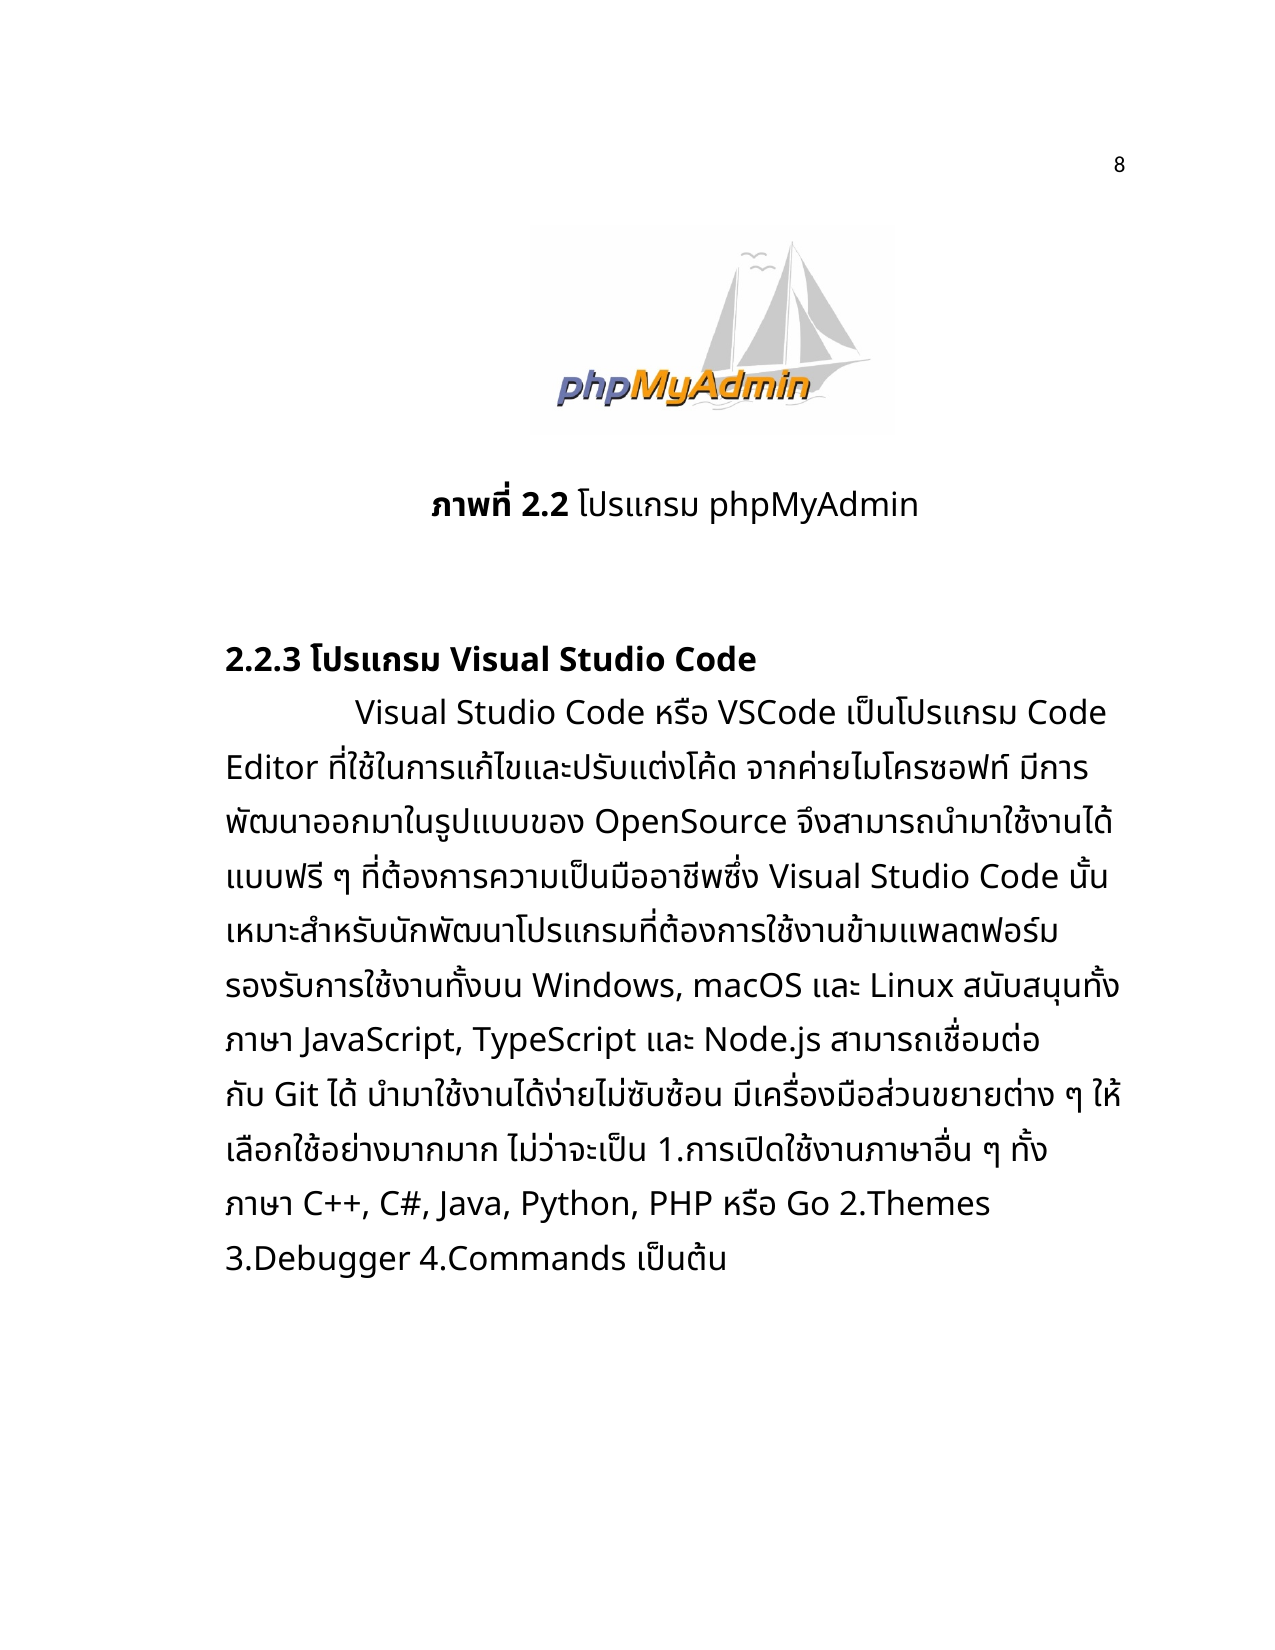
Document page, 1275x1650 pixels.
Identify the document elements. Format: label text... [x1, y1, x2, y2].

text 2.2.3 โปรแกรม Visual Studio Code [225, 635, 1125, 686]
text ภาพที่ 2.2 โปรแกรม phpMyAdmin [225, 435, 1125, 531]
picture [530, 225, 896, 435]
text Visual Studio Code หรือ VSCode เป็นโปรแกรม Code Editor ที่ใช้ในการแก้ไขและปรับแต่งโค้ด จากค่ายไมโครซอฟท์ มีการพัฒนาออกมาในรูปแบบของ OpenSource จึงสามารถนำมาใช้งานได้แบบฟรี ๆ ที่ต้องการความเป็นมืออาชีพซึ่ง Visual Studio Code นั้น เหมาะสำหรับนักพัฒนาโปรแกรมที่ต้องการใช้งานข้ามแพลตฟอร์ม รองรับการใช้งานทั้งบน Windows, macOS และ Linux สนับสนุนทั้งภาษา JavaScript, TypeScript และ Node.js สามารถเชื่อมต่อกับ Git ได้ นำมาใช้งานได้ง่ายไม่ซับซ้อน มีเครื่องมือส่วนขยายต่าง ๆ ให้เลือกใช้อย่างมากมาก ไม่ว่าจะเป็น 1.การเปิดใช้งานภาษาอื่น ๆ ทั้ง ภาษา C++, C#, Java, Python, PHP หรือ Go 2.Themes 3.Debugger 4.Commands เป็นต้น [225, 689, 1125, 1285]
